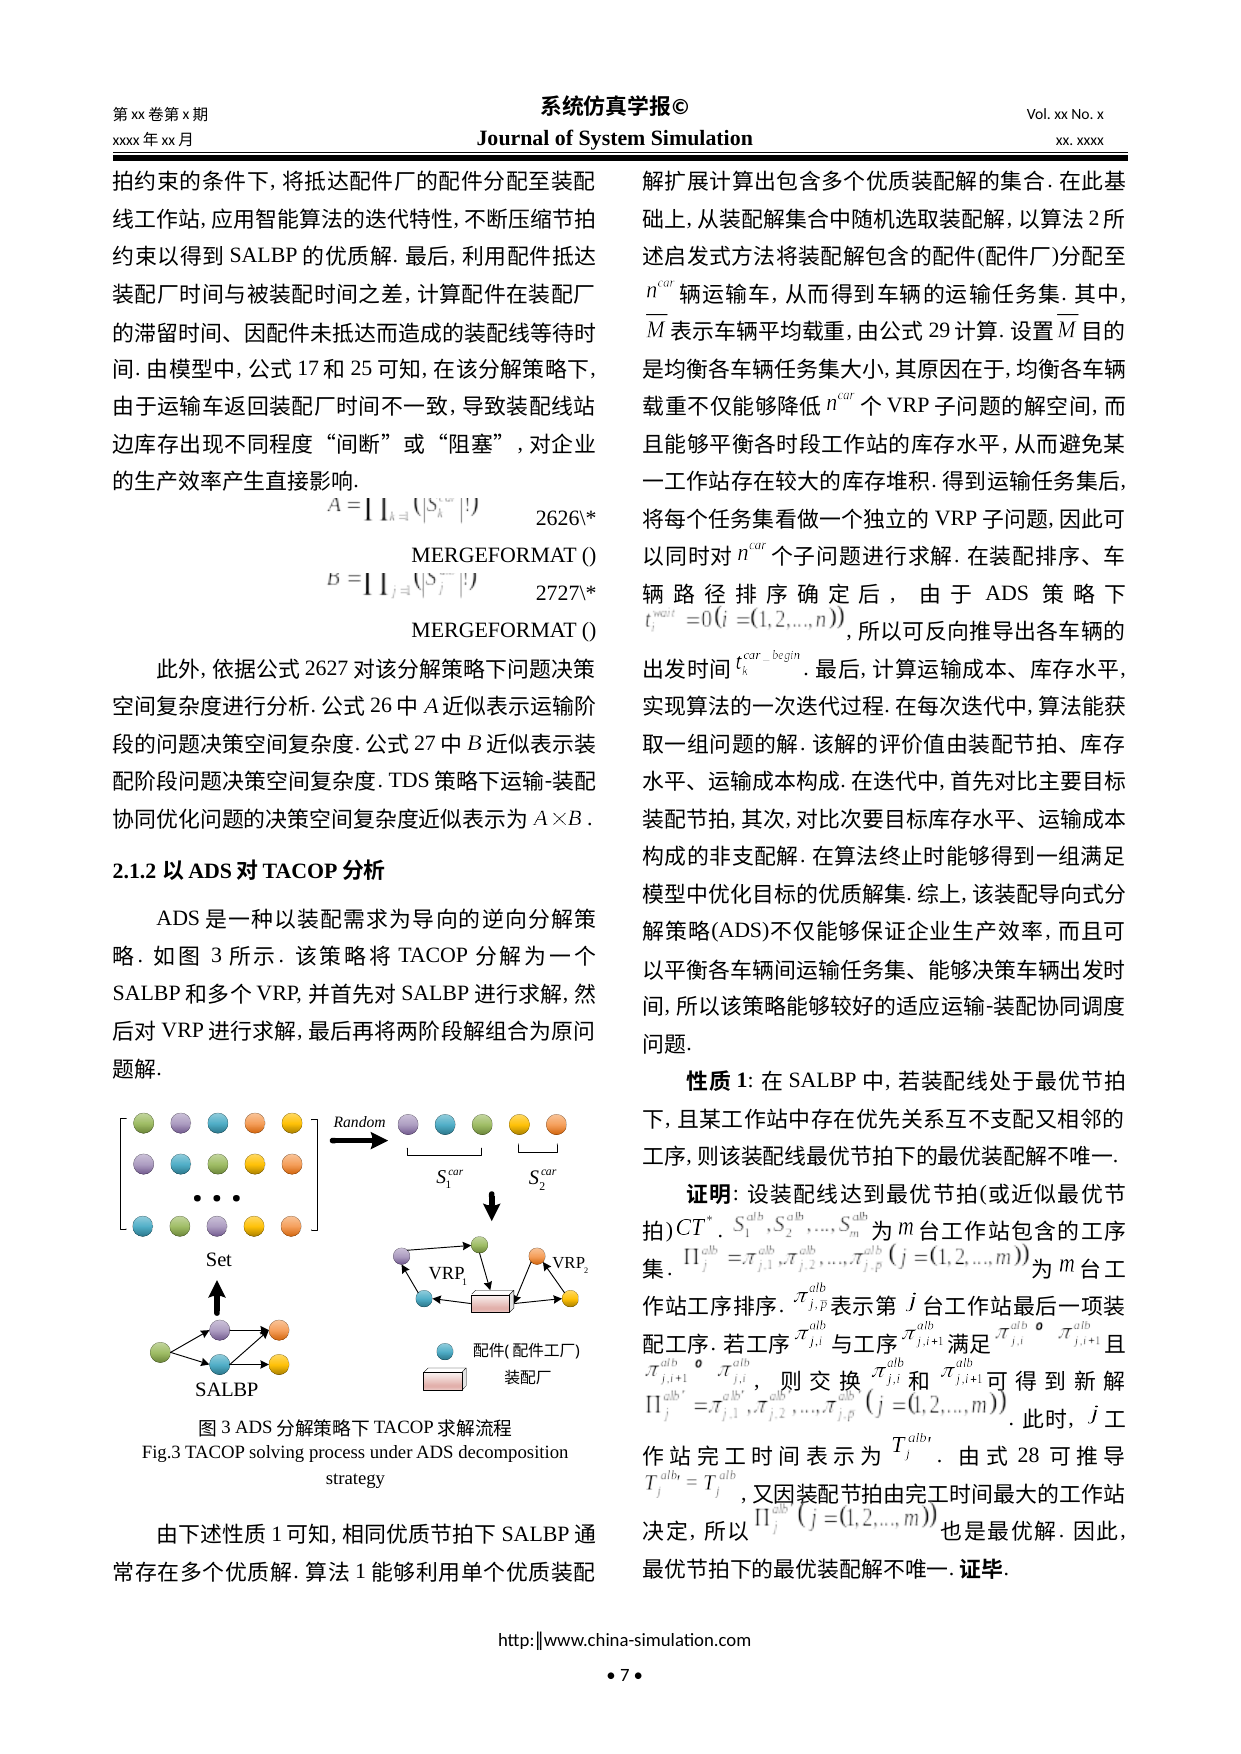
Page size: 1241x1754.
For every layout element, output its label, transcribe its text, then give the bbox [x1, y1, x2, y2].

text 性质1: 在SALBP中, 若装配线处于最优节拍下, 且某工作站中存在优先关系互不支配又相邻的工序, 则该装配线最优节拍下的最优装配解不唯一. [642, 1061, 1126, 1174]
text 图 3 ADS分解策略下TACOP求解流程 Fig.3 TACOP solving process under ADS decomposition strategy [112, 1414, 598, 1489]
text ADS是一种以装配需求为导向的逆向分解策略. 如图 3所示. 该策略将TACOP分解为一个SALBP和多个VRP, 并首先对SALBP进行求解, 然后对VRP进行求解, 最后再将两阶段解组合为原问题解. [112, 899, 596, 1086]
text 此外, 依据公式对该分解策略下问题决策空间复杂度进行分析. 公式中近似表示运输阶段的问题决策空间复杂度. 公式中近似表示装配阶段问题决策空间复杂度. TDS策略下运输-装配协同优化问题的决策空间复杂度近似表示为. [112, 649, 596, 836]
text 证明: 设装配线达到最优节拍(或近似最优节拍). 为台工作站包含的工序集. 为台工作站工序排序. 表示第台工作站最后一项装配工序. 若工序与工序满足且, 则交换和可得到新解. 此时, 工作站完工时间表示为. 由式可推导, 又因装配节拍由完工时间最大的工作站决定, 所以也是最优解. 因此, 最优节拍下的最优装配解不唯一. 证毕. [642, 1174, 1126, 1586]
text 由下述性质1可知, 相同优质节拍下SALBP通常存在多个优质解. 算法1能够利用单个优质装配解扩展计算出包含多个优质装配解的集合. 在此基础上, 从装配解集合中随机选取装配解, 以算法2所述启发式方法将装配解包含的配件(配件厂)分配至辆运输车, 从而得到车辆的运输任务集. 其中, 表示车辆平均载重, 由公式计算. 设置目的是均衡各车辆任务集大小, 其原因在于, 均衡各车辆载重不仅能够降低个VRP子问题的解空间, 而且能够平衡各时段工作站的库存水平, 从而避免某一工作站存在较大的库存堆积. 得到运输任务集后, 将每个任务集看做一个独立的VRP子问题, 因此可以同时对个子问题进行求解. 在装配排序、车辆路径排序确定后, 由于ADS策略下, 所以可反向推导出各车辆的出发时间. 最后, 计算运输成本、库存水平, 实现算法的一次迭代过程. 在每次迭代中, 算法能获取一组问题的解. 该解的评价值由装配节拍、库存水平、运输成本构成. 在迭代中, 首先对比主要目标装配节拍, 其次, 对比次要目标库存水平、运输成本构成的非支配解. 在算法终止时能够得到一组满足模型中优化目标的优质解集. 综上, 该装配导向式分解策略(ADS)不仅能够保证企业生产效率, 而且可以平衡各车辆间运输任务集、能够决策车辆出发时间, 所以该策略能够较好的适应运输-装配协同调度问题. [642, 161, 1126, 1061]
subtitle 2.1.2 以ADS对TACOP分析 [112, 849, 598, 886]
